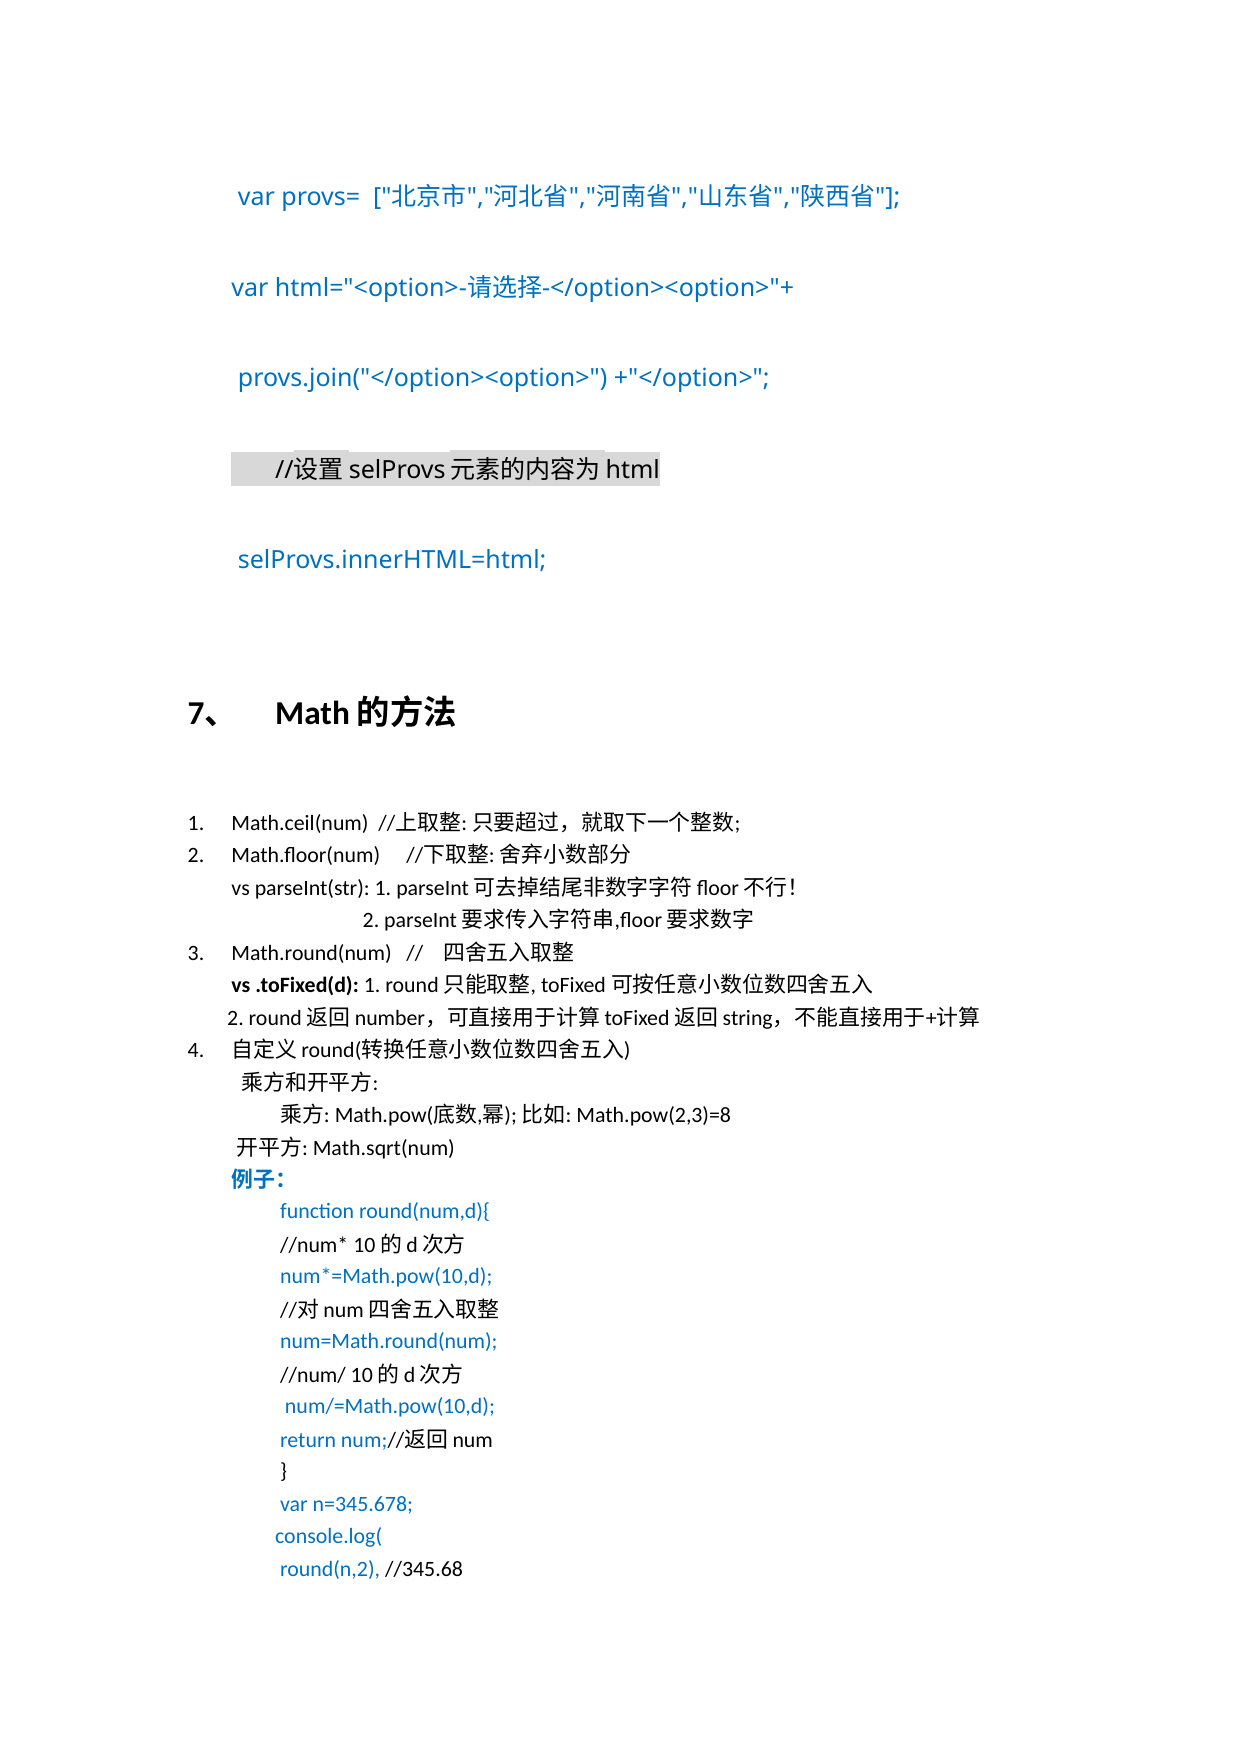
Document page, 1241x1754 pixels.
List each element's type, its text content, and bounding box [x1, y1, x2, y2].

text return num;//返回num [187, 1422, 1053, 1454]
text var html="<option>-请选择-</option><option>"+ [187, 253, 1053, 318]
text 开平方: Math.sqrt(num) [187, 1129, 1053, 1162]
text num/=Math.pow(10,d); [187, 1389, 1053, 1422]
text //num* 10的d次方 [187, 1227, 1053, 1259]
text num*=Math.pow(10,d); [187, 1259, 1053, 1292]
text 例子： [187, 1162, 1053, 1194]
text //对num四舍五入取整 [187, 1292, 1053, 1324]
list Math.round(num) // 四舍五入取整 [187, 934, 1053, 967]
text var provs= ["北京市","河北省","河南省","山东省","陕西省"]; [187, 162, 1053, 227]
text num=Math.round(num); [187, 1324, 1053, 1357]
text selProvs.innerHTML=html; [187, 527, 1053, 592]
text } [187, 1454, 1053, 1487]
text //num/ 10的d次方 [187, 1357, 1053, 1389]
text 乘方: Math.pow(底数,幂); 比如: Math.pow(2,3)=8 [187, 1097, 1053, 1129]
text provs.join("</option><option>") +"</option>"; [187, 344, 1053, 409]
text var n=345.678; [187, 1487, 1053, 1519]
text //设置selProvs元素的内容为html [187, 435, 1053, 500]
list Math.ceil(num) //上取整: 只要超过，就取下一个整数; [187, 804, 1053, 837]
text round(n,2), //345.68 [187, 1552, 1053, 1584]
list Math.floor(num) //下取整: 舍弃小数部分 [187, 837, 1053, 869]
subtitle Math的方法 [187, 677, 1053, 742]
text function round(num,d){ [275, 1194, 1053, 1227]
text console.log( [187, 1519, 1053, 1552]
text 乘方和开平方: [187, 1064, 1053, 1097]
text 2. round返回number，可直接用于计算toFixed 返回string，不能直接用于+计算 [187, 999, 1053, 1032]
list 自定义round(转换任意小数位数四舍五入) [187, 1032, 1053, 1064]
text 2. parseInt要求传入字符串,floor要求数字 [308, 902, 1053, 934]
text vs parseInt(str): 1. parseInt可去掉结尾非数字字符floor不行！ [187, 869, 1053, 902]
text vs .toFixed(d): 1. round只能取整, toFixed 可按任意小数位数四舍五入 [187, 967, 1053, 999]
